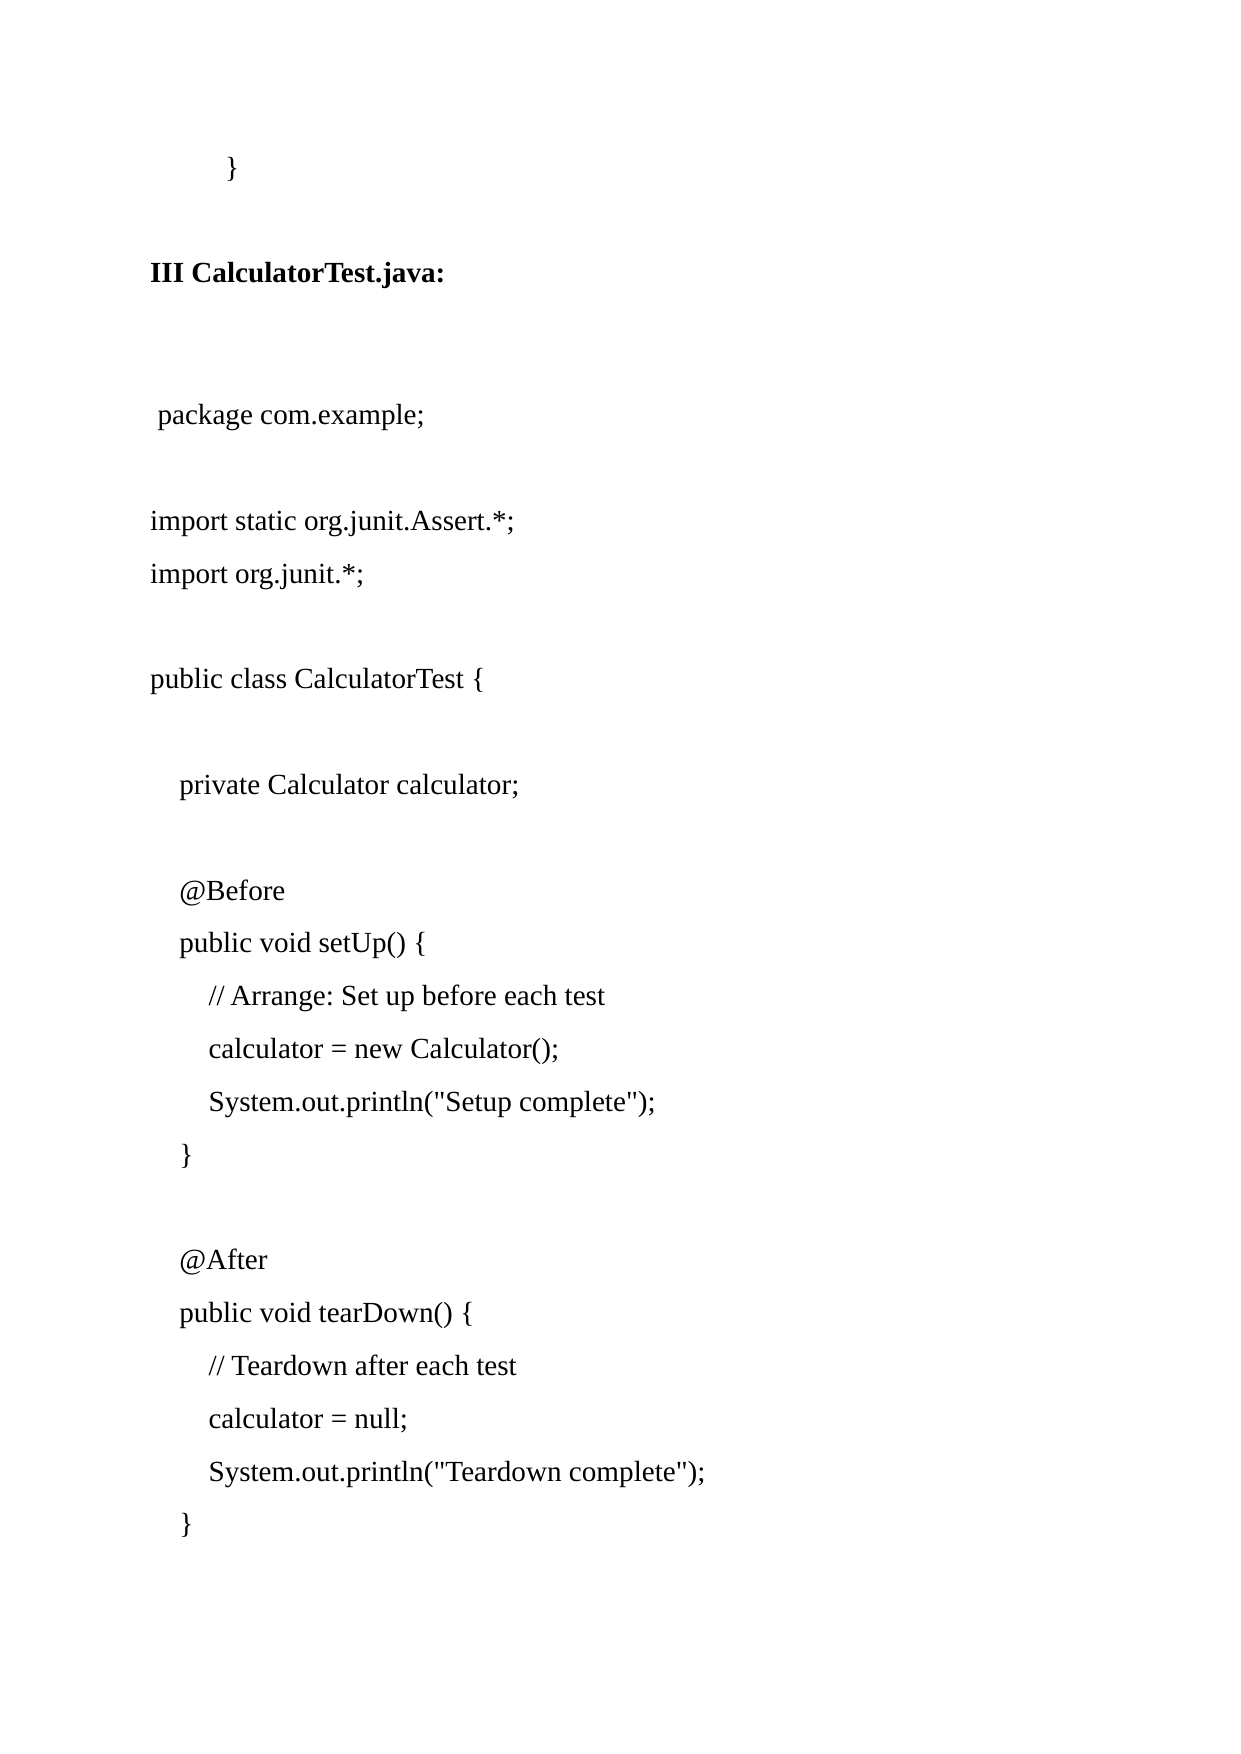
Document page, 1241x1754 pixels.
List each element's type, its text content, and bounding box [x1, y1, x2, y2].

text calculator = new Calculator(); [150, 1031, 1090, 1065]
text calculator = null; [150, 1401, 1090, 1434]
text import static org.junit.Assert.*; [150, 503, 1090, 537]
text private Calculator calculator; [150, 767, 1090, 801]
text public void tearDown() { [150, 1295, 1090, 1329]
text // Teardown after each test [150, 1348, 1090, 1382]
text public void setUp() { [150, 926, 1090, 959]
text @After [150, 1242, 1090, 1276]
text } [150, 1137, 1090, 1170]
text System.out.println("Teardown complete"); [150, 1454, 1090, 1487]
text @Before [150, 873, 1090, 906]
text } [150, 1506, 1090, 1540]
text III CalculatorTest.java: [150, 256, 1090, 289]
text import org.junit.*; [150, 556, 1090, 589]
list } [225, 150, 1090, 183]
text System.out.println("Setup complete"); [150, 1084, 1090, 1117]
text package com.example; [150, 397, 1090, 431]
text public class CalculatorTest { [150, 661, 1090, 695]
text // Arrange: Set up before each test [150, 978, 1090, 1012]
